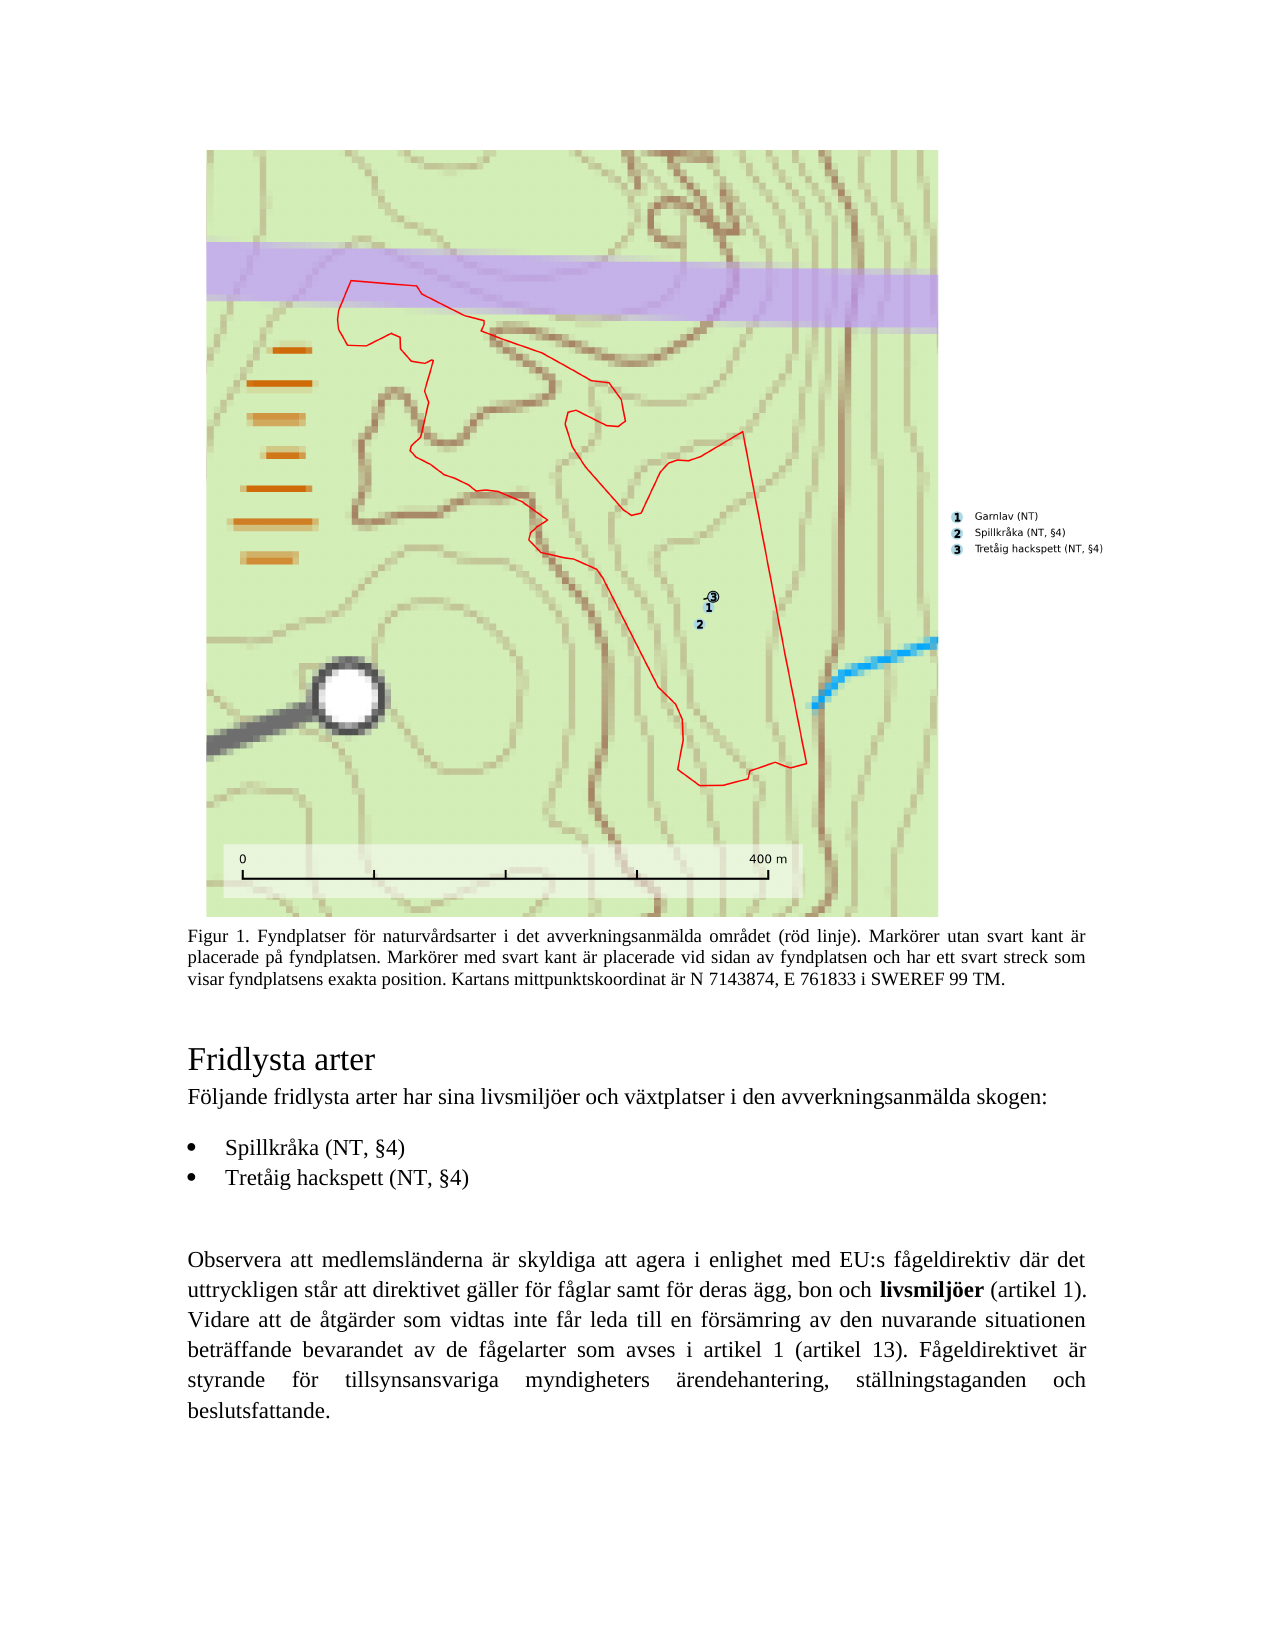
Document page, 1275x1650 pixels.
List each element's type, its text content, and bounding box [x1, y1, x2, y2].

text Följande fridlysta arter har sina livsmiljöer och växtplatser i den avverkningsanmälda skogen: [187, 1083, 1087, 1109]
text Observera att medlemsländerna är skyldiga att agera i enlighet med EU:s fågeldirektiv där det uttryckligen står att direktivet gäller för fåglar samt för deras ägg, bon och livsmiljöer (artikel 1). Vidare att de åtgärder som vidtas inte får leda till en försämring av den nuvarande situationen beträffande bevarandet av de fågelarter som avses i artikel 1 (artikel 13). Fågeldirektivet är styrande för tillsynsansvariga myndigheters ärendehantering, ställningstaganden och beslutsfattande. [187, 1216, 1087, 1423]
text Figur 1. Fyndplatser för naturvårdsarter i det avverkningsanmälda området (röd linje). Markörer utan svart kant är placerade på fyndplatsen. Markörer med svart kant är placerade vid sidan av fyndplatsen och har ett svart streck som visar fyndplatsens exakta position. Kartans mittpunktskoordinat är N 7143874, E 761833 i SWEREF 99 TM. [187, 924, 1087, 989]
list Tretåig hackspett (NT, §4) [187, 1164, 1087, 1191]
picture [206, 150, 1107, 917]
list Spillkråka (NT, §4) [187, 1134, 1087, 1161]
subtitle Fridlysta arter [187, 1039, 1087, 1077]
